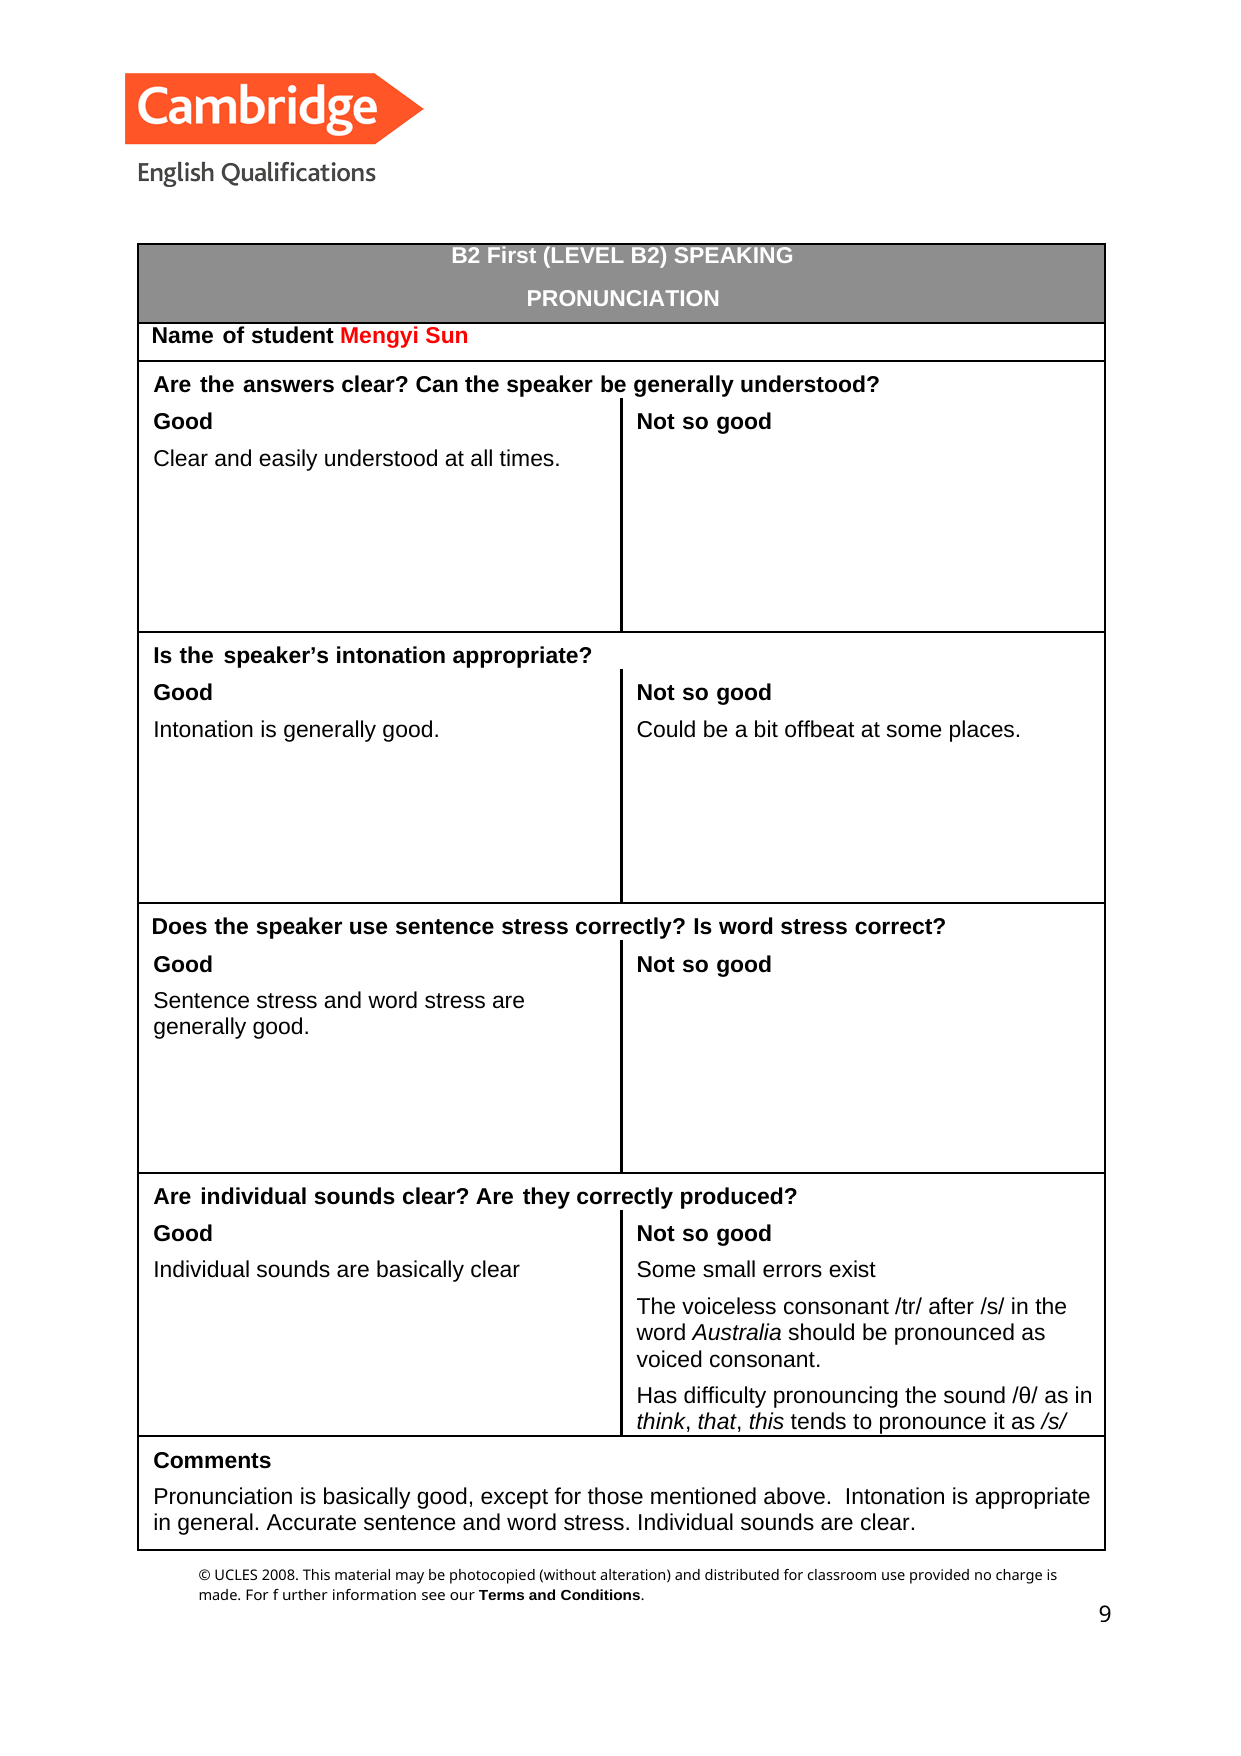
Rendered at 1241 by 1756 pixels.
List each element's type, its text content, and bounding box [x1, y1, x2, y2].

table_cell Good Clear and easily understood at all times. [139, 398, 620, 631]
picture [125, 73, 424, 187]
table_cell Not so good [623, 398, 1104, 631]
table_cell Good Individual sounds are basically clear [139, 1210, 620, 1435]
table_header B2 First (LEVEL B2) SPEAKING PRONUNCIATION [139, 245, 1104, 322]
table_cell Comments Pronunciation is basically good, except for those mentioned above. Intonation is appropriate in general. Accurate sentence and word stress. Individual sounds are clear. [139, 1437, 1104, 1549]
table_cell Not so good [623, 940, 1104, 1172]
table_cell Is the speaker’s intonation appropriate? [139, 633, 1104, 669]
table_cell Are the answers clear? Can the speaker be generally understood? [139, 362, 1104, 398]
table_cell Good Intonation is generally good. [139, 669, 620, 902]
table_cell Does the speaker use sentence stress correctly? Is word stress correct? [139, 904, 1104, 940]
table_cell Not so good Could be a bit offbeat at some places. [623, 669, 1104, 902]
table_cell Name of student Mengyi Sun [139, 324, 1104, 360]
table_cell Are individual sounds clear? Are they correctly produced? [139, 1174, 1104, 1210]
table_cell Good Sentence stress and word stress are generally good. [139, 940, 620, 1172]
table_cell Not so good Some small errors exist The voiceless consonant /tr/ after /s/ in the word Australia should be pronounced as voiced consonant. Has difficulty pronouncing the sound /θ/ as in think, that, this tends to pronounce it as /s/ [623, 1210, 1104, 1435]
